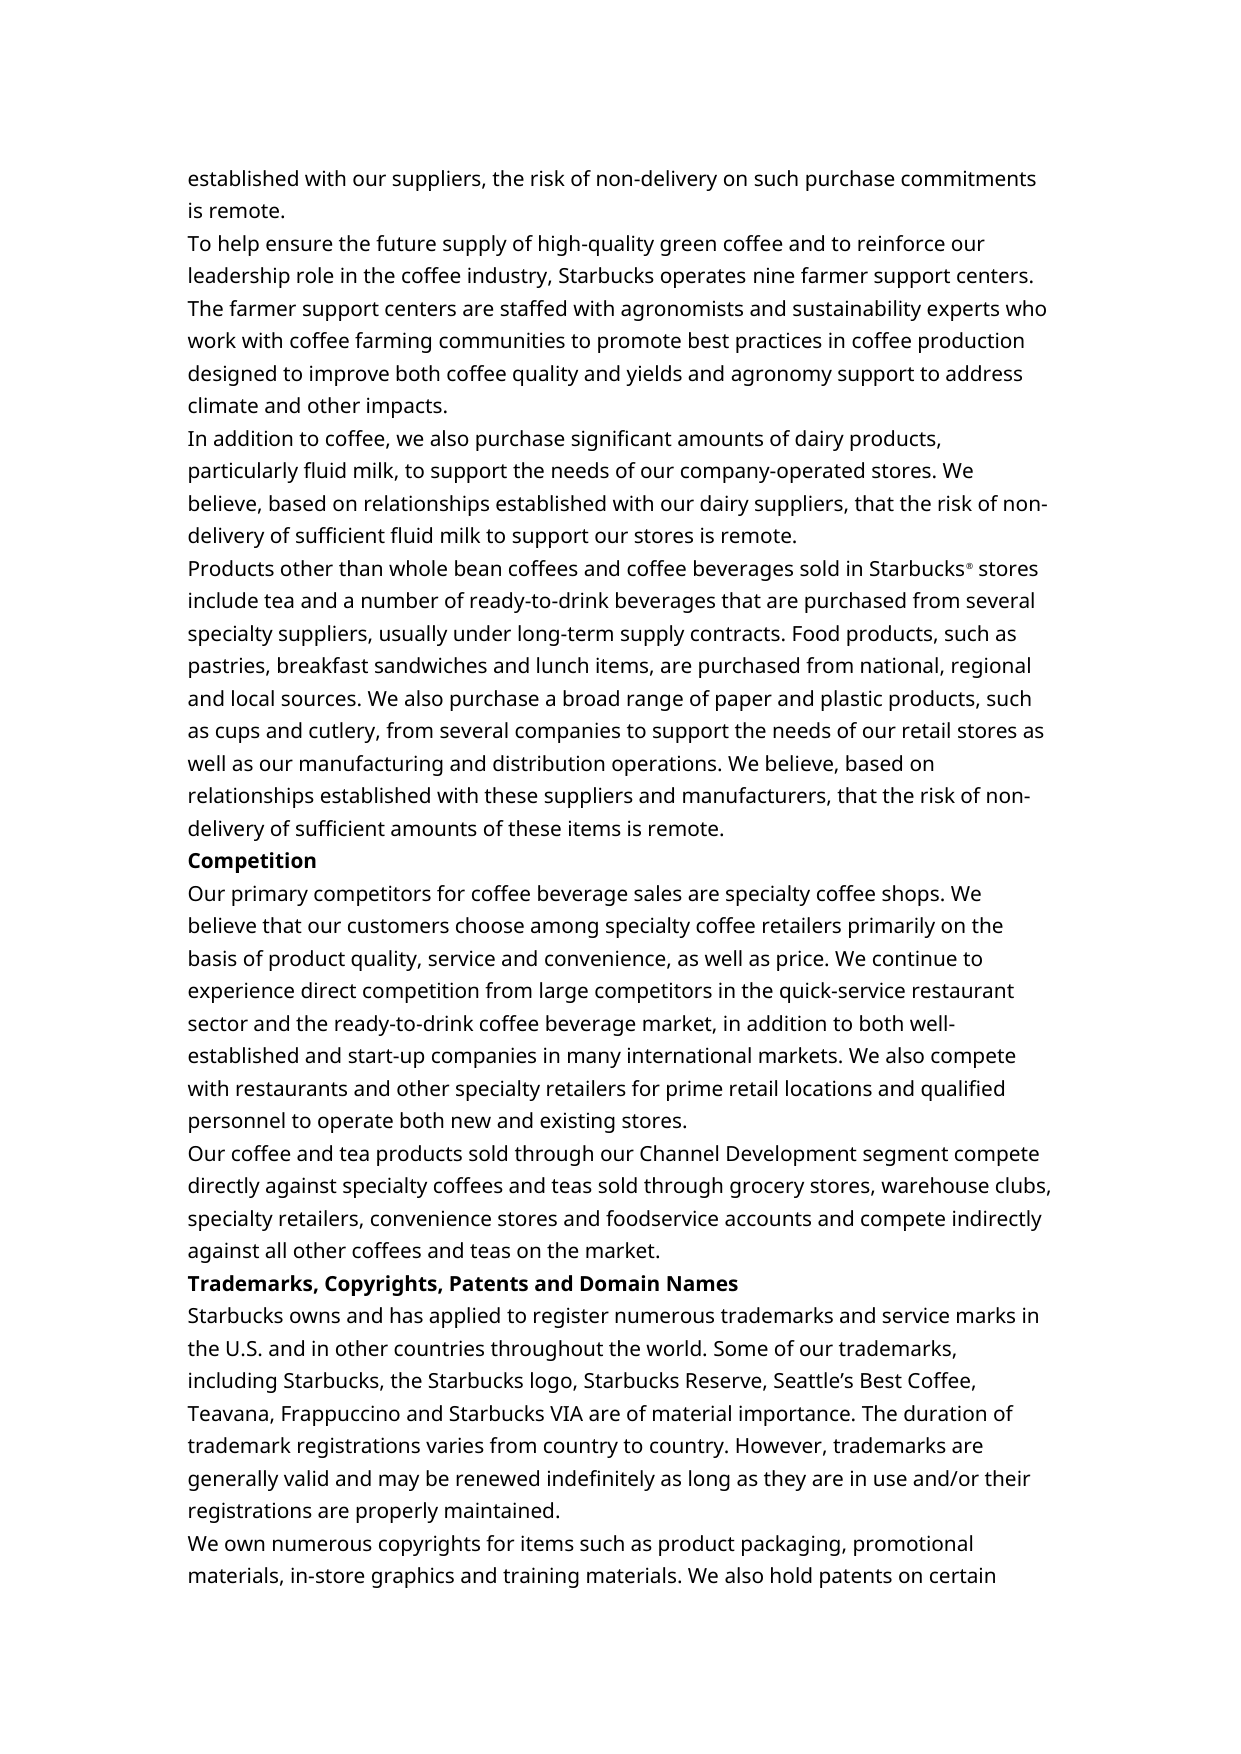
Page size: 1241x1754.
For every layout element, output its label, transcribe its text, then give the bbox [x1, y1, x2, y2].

text Our primary competitors for coffee beverage sales are specialty coffee shops. We believe that our customers choose among specialty coffee retailers primarily on the basis of product quality, service and convenience, as well as price. We continue to experience direct competition from large competitors in the quick-service restaurant sector and the ready-to-drink coffee beverage market, in addition to both well-established and start-up companies in many international markets. We also compete with restaurants and other specialty retailers for prime retail locations and qualified personnel to operate both new and existing stores. [187, 877, 1053, 1137]
text To help ensure the future supply of high-quality green coffee and to reinforce our leadership role in the coffee industry, Starbucks operates nine farmer support centers. The farmer support centers are staffed with agronomists and sustainability experts who work with coffee farming communities to promote best practices in coffee production designed to improve both coffee quality and yields and agronomy support to address climate and other impacts. [187, 227, 1053, 422]
text Our coffee and tea products sold through our Channel Development segment compete directly against specialty coffees and teas sold through grocery stores, warehouse clubs, specialty retailers, convenience stores and foodservice accounts and compete indirectly against all other coffees and teas on the market. [187, 1137, 1053, 1267]
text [187, 162, 1053, 227]
text Products other than whole bean coffees and coffee beverages sold in Starbucks® stores include tea and a number of ready-to-drink beverages that are purchased from several specialty suppliers, usually under long-term supply contracts. Food products, such as pastries, breakfast sandwiches and lunch items, are purchased from national, regional and local sources. We also purchase a broad range of paper and plastic products, such as cups and cutlery, from several companies to support the needs of our retail stores as well as our manufacturing and distribution operations. We believe, based on relationships established with these suppliers and manufacturers, that the risk of non-delivery of sufficient amounts of these items is remote. [187, 552, 1053, 844]
text Trademarks, Copyrights, Patents and Domain Names [187, 1267, 1053, 1299]
text In addition to coffee, we also purchase significant amounts of dairy products, particularly fluid milk, to support the needs of our company-operated stores. We believe, based on relationships established with our dairy suppliers, that the risk of non-delivery of sufficient fluid milk to support our stores is remote. [187, 422, 1053, 552]
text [187, 1527, 1053, 1592]
text Competition [187, 844, 1053, 877]
text Starbucks owns and has applied to register numerous trademarks and service marks in the U.S. and in other countries throughout the world. Some of our trademarks, including Starbucks, the Starbucks logo, Starbucks Reserve, Seattle’s Best Coffee, Teavana, Frappuccino and Starbucks VIA are of material importance. The duration of trademark registrations varies from country to country. However, trademarks are generally valid and may be renewed indefinitely as long as they are in use and/or their registrations are properly maintained. [187, 1299, 1053, 1527]
